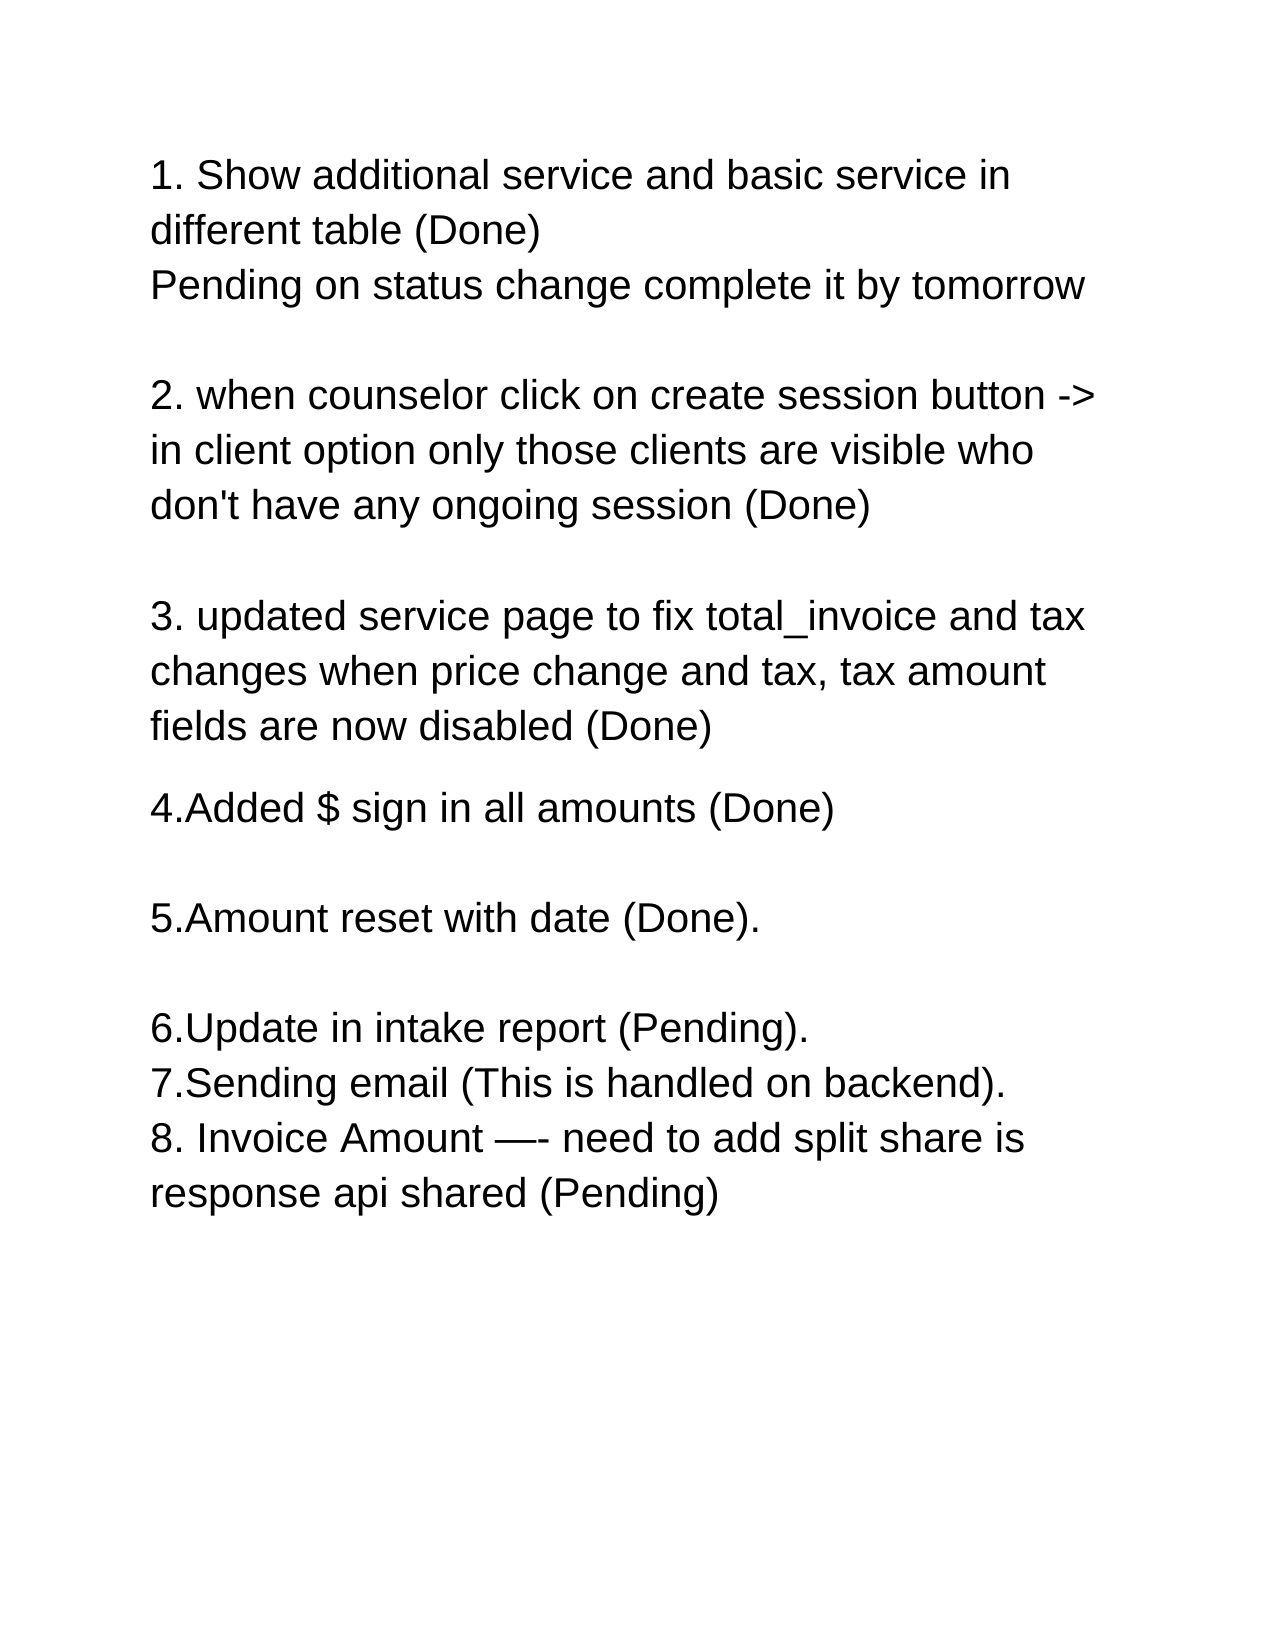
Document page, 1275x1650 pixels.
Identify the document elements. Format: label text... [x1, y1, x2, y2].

text 4.Added $ sign in all amounts (Done) 5.Amount reset with date (Done). 6.Update in intake report (Pending). 7.Sending email (This is handled on backend). 8. Invoice Amount —- need to add split share is response api shared (Pending) [150, 783, 1125, 1217]
text 1. Show additional service and basic service in different table (Done) Pending on status change complete it by tomorrow 2. when counselor click on create session button -> in client option only those clients are visible who don't have any ongoing session (Done) [150, 150, 1125, 528]
text 3. updated service page to fix total_invoice and tax changes when price change and tax, tax amount fields are now disabled (Done) [150, 591, 1125, 779]
